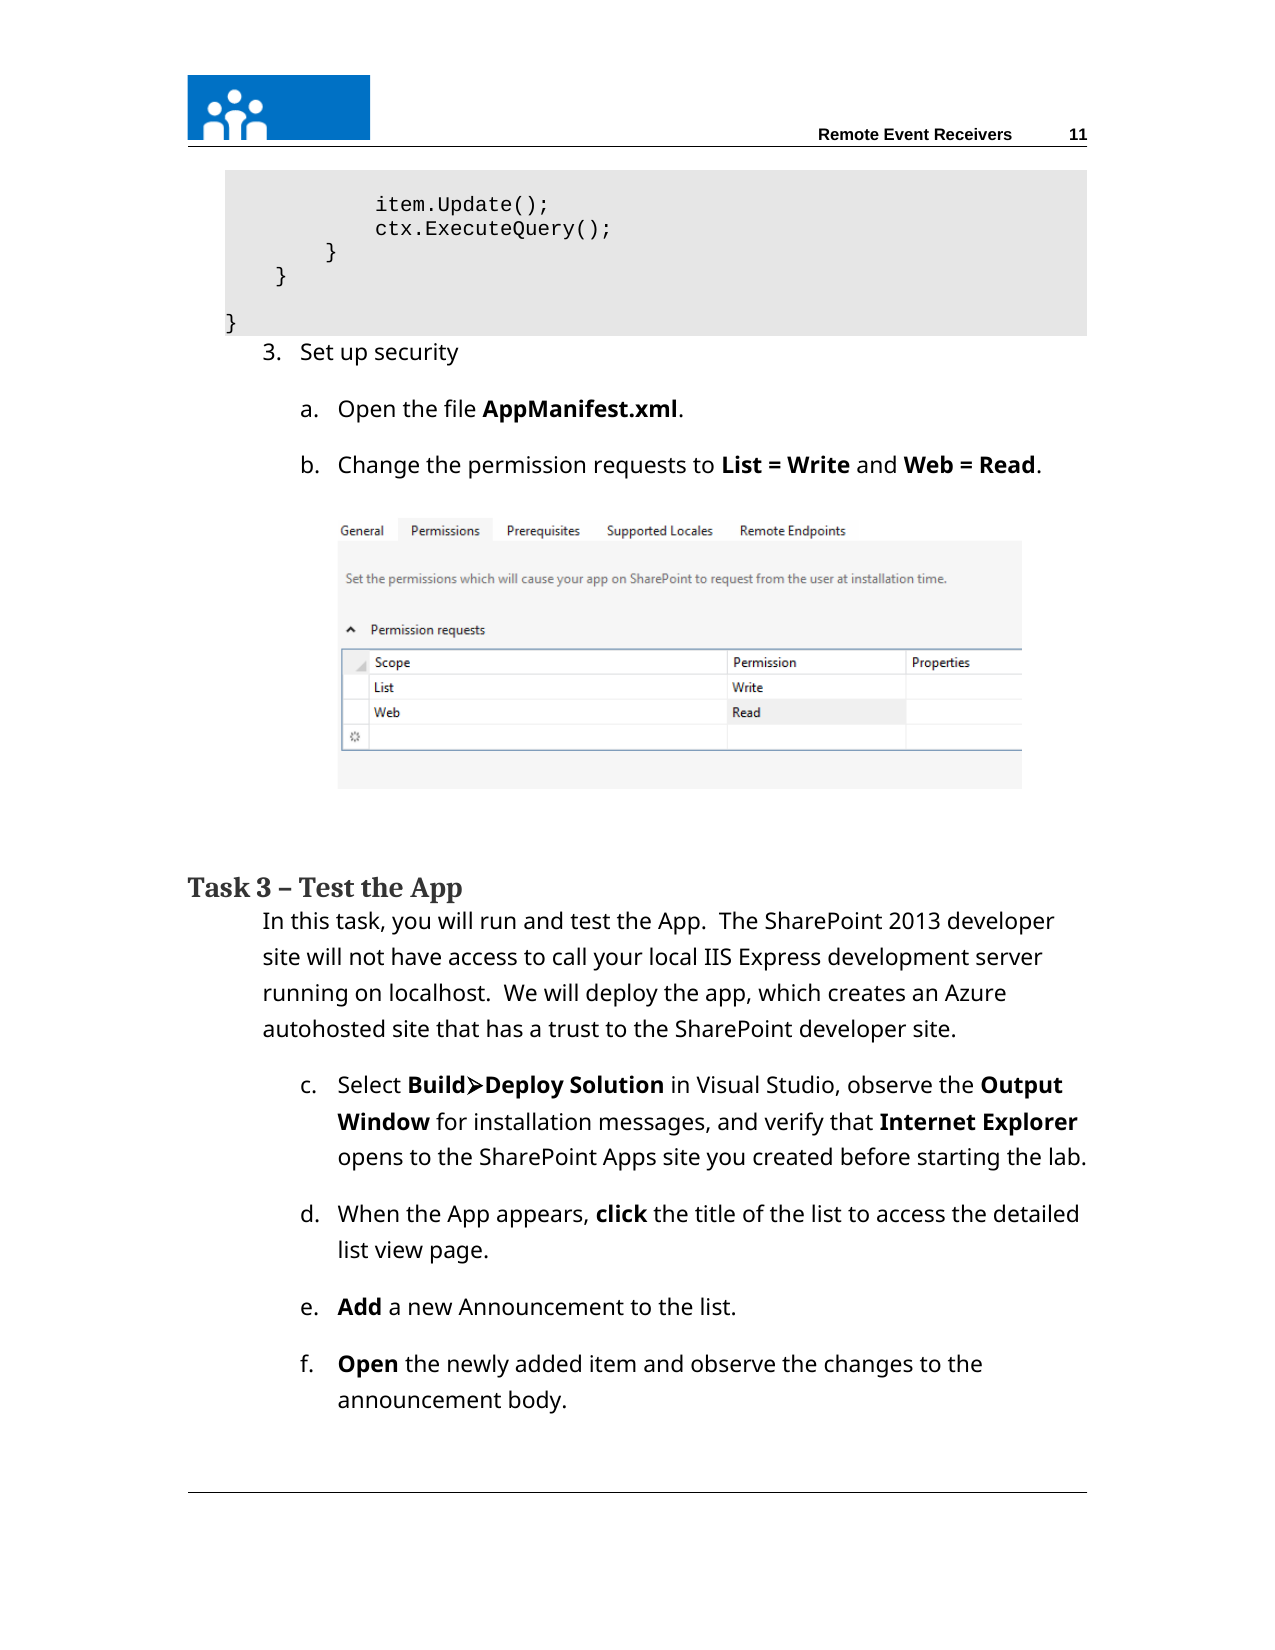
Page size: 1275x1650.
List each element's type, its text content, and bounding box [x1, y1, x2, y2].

text Set up security [262, 336, 1087, 367]
text } [225, 265, 1087, 288]
list Open the file AppManifest.xml. [300, 393, 1087, 424]
text } [225, 312, 1087, 336]
subtitle Task 3 – Test the App [187, 871, 1087, 905]
list Change the permission requests to List = Write and Web = Read. [300, 449, 1087, 481]
text In this task, you will run and test the App. The SharePoint 2013 developer site will not have access to call your local IIS Express development server running on localhost. We will deploy the app, which creates an Azure autohosted site that has a trust to the SharePoint developer site. [262, 905, 1087, 1044]
list Open the newly added item and observe the changes to the announcement body. [300, 1348, 1087, 1415]
list Add a new Announcement to the list. [300, 1291, 1087, 1322]
list When the App appears, click the title of the list to access the detailed list view page. [300, 1198, 1087, 1265]
text ctx.ExecuteQuery(); [225, 218, 1087, 241]
picture [187, 75, 371, 140]
text item.Update(); [225, 194, 1087, 218]
text } [225, 241, 1087, 265]
list Select BuildDeploy Solution in Visual Studio, observe the Output Window for installation messages, and verify that Internet Explorer opens to the SharePoint Apps site you created before starting the lab. [300, 1069, 1087, 1173]
